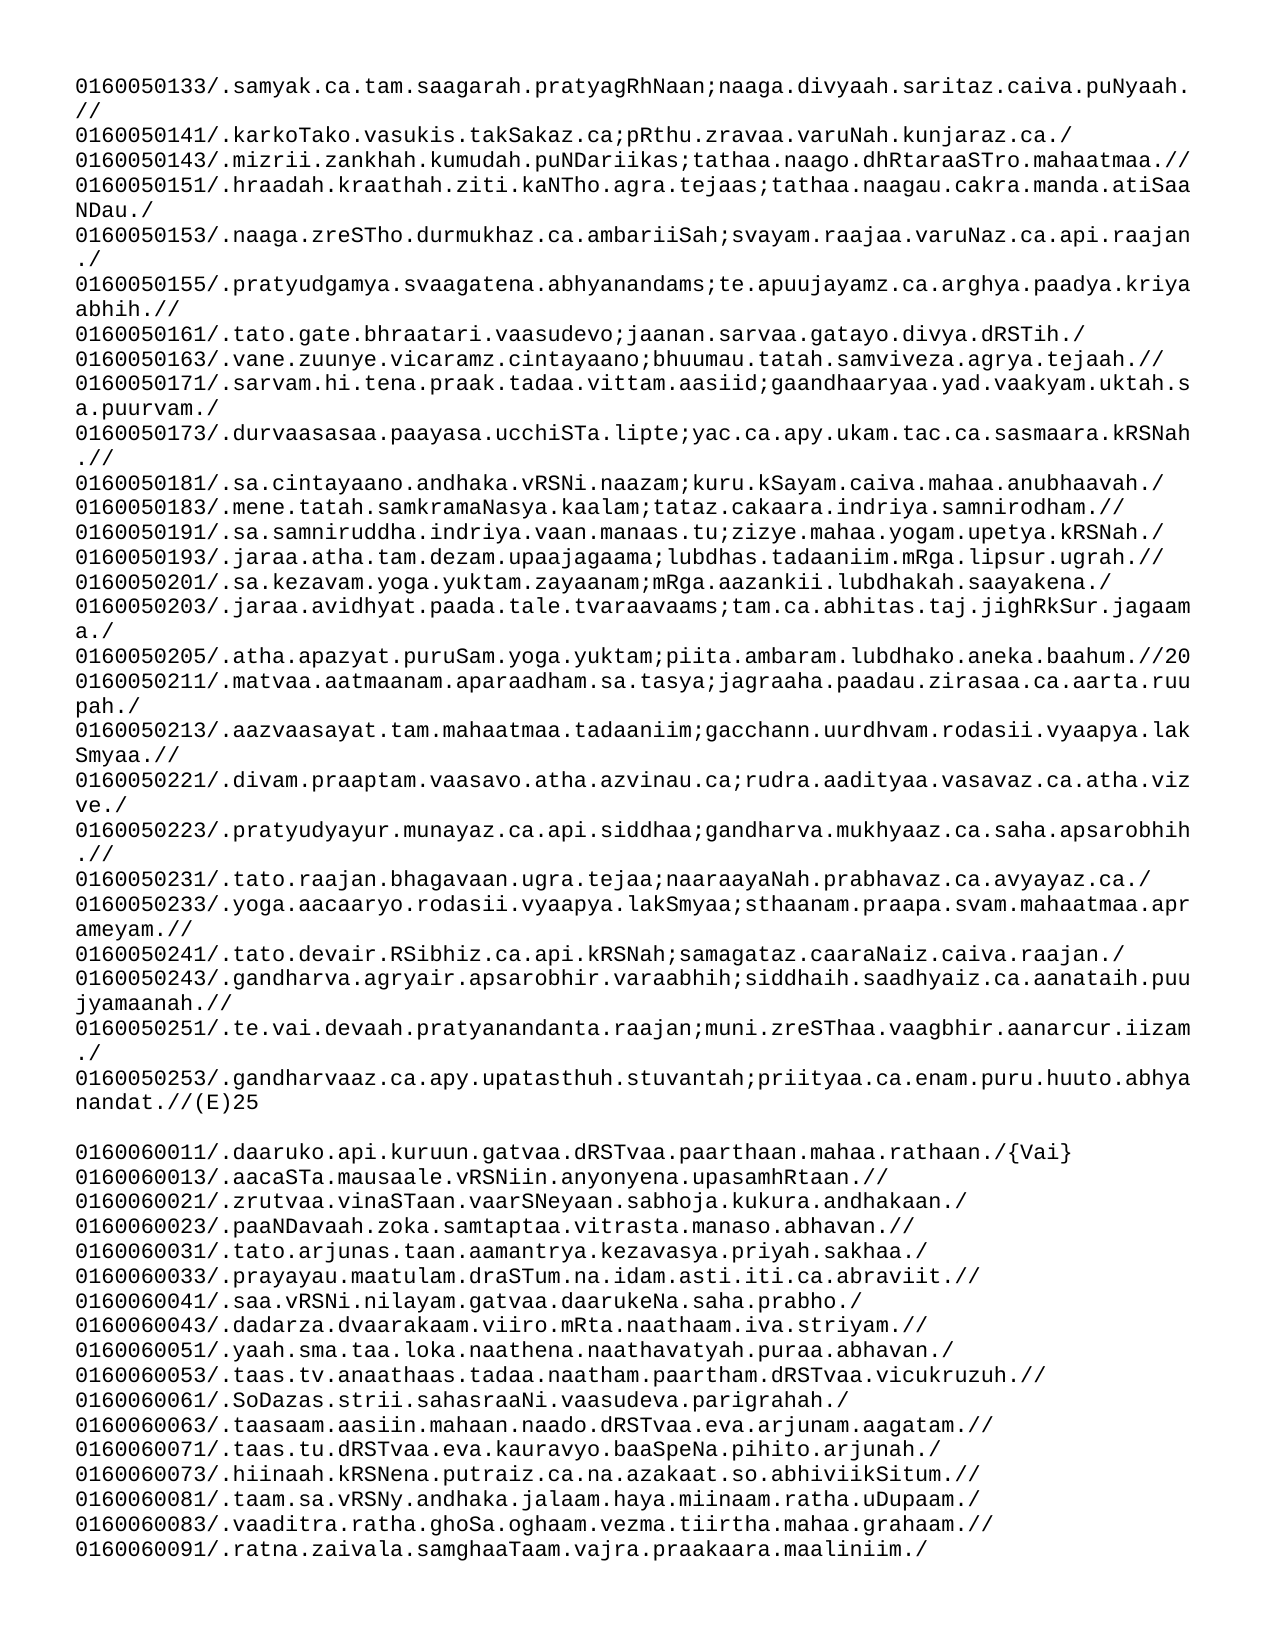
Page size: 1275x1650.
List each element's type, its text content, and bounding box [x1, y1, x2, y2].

text 0160050143/.mizrii.zankhah.kumudah.puNDariikas;tathaa.naago.dhRtaraaSTro.mahaatmaa.// [75, 149, 1200, 174]
text 0160060061/.SoDazas.strii.sahasraaNi.vaasudeva.parigrahah./ [75, 1389, 1200, 1414]
text 0160050241/.tato.devair.RSibhiz.ca.api.kRSNah;samagataz.caaraNaiz.caiva.raajan./ [75, 943, 1200, 967]
text 0160060073/.hiinaah.kRSNena.putraiz.ca.na.azakaat.so.abhiviikSitum.// [75, 1463, 1200, 1488]
text 0160050141/.karkoTako.vasukis.takSakaz.ca;pRthu.zravaa.varuNah.kunjaraz.ca./ [75, 124, 1200, 149]
text 0160050153/.naaga.zreSTho.durmukhaz.ca.ambariiSah;svayam.raajaa.varuNaz.ca.api.raajan./ [75, 224, 1200, 273]
text 0160060091/.ratna.zaivala.samghaaTaam.vajra.praakaara.maaliniim./ [75, 1538, 1200, 1562]
text 0160050213/.aazvaasayat.tam.mahaatmaa.tadaaniim;gacchann.uurdhvam.rodasii.vyaapya.lakSmyaa.// [75, 719, 1200, 769]
text 0160050221/.divam.praaptam.vaasavo.atha.azvinau.ca;rudra.aadityaa.vasavaz.ca.atha.vizve./ [75, 769, 1200, 819]
text 0160060071/.taas.tu.dRSTvaa.eva.kauravyo.baaSpeNa.pihito.arjunah./ [75, 1438, 1200, 1463]
text 0160050181/.sa.cintayaano.andhaka.vRSNi.naazam;kuru.kSayam.caiva.mahaa.anubhaavah./ [75, 472, 1200, 496]
text 0160050193/.jaraa.atha.tam.dezam.upaajagaama;lubdhas.tadaaniim.mRga.lipsur.ugrah.// [75, 546, 1200, 571]
text 0160050201/.sa.kezavam.yoga.yuktam.zayaanam;mRga.aazankii.lubdhakah.saayakena./ [75, 571, 1200, 596]
text 0160060051/.yaah.sma.taa.loka.naathena.naathavatyah.puraa.abhavan./ [75, 1339, 1200, 1364]
text 0160060033/.prayayau.maatulam.draSTum.na.idam.asti.iti.ca.abraviit.// [75, 1265, 1200, 1290]
text 0160060043/.dadarza.dvaarakaam.viiro.mRta.naathaam.iva.striyam.// [75, 1314, 1200, 1339]
text 0160060031/.tato.arjunas.taan.aamantrya.kezavasya.priyah.sakhaa./ [75, 1240, 1200, 1265]
text 0160060011/.daaruko.api.kuruun.gatvaa.dRSTvaa.paarthaan.mahaa.rathaan./{Vai} [75, 1141, 1200, 1166]
text 0160050243/.gandharva.agryair.apsarobhir.varaabhih;siddhaih.saadhyaiz.ca.aanataih.puujyamaanah.// [75, 967, 1200, 1017]
text 0160050151/.hraadah.kraathah.ziti.kaNTho.agra.tejaas;tathaa.naagau.cakra.manda.atiSaaNDau./ [75, 174, 1200, 224]
text 0160050183/.mene.tatah.samkramaNasya.kaalam;tataz.cakaara.indriya.samnirodham.// [75, 496, 1200, 521]
text 0160050191/.sa.samniruddha.indriya.vaan.manaas.tu;zizye.mahaa.yogam.upetya.kRSNah./ [75, 521, 1200, 546]
text 0160060063/.taasaam.aasiin.mahaan.naado.dRSTvaa.eva.arjunam.aagatam.// [75, 1414, 1200, 1438]
text 0160050203/.jaraa.avidhyat.paada.tale.tvaraavaams;tam.ca.abhitas.taj.jighRkSur.jagaama./ [75, 596, 1200, 645]
text 0160050233/.yoga.aacaaryo.rodasii.vyaapya.lakSmyaa;sthaanam.praapa.svam.mahaatmaa.aprameyam.// [75, 893, 1200, 943]
text 0160050171/.sarvam.hi.tena.praak.tadaa.vittam.aasiid;gaandhaaryaa.yad.vaakyam.uktah.sa.puurvam./ [75, 372, 1200, 422]
text 0160050251/.te.vai.devaah.pratyanandanta.raajan;muni.zreSThaa.vaagbhir.aanarcur.iizam./ [75, 1017, 1200, 1067]
text 0160060023/.paaNDavaah.zoka.samtaptaa.vitrasta.manaso.abhavan.// [75, 1215, 1200, 1240]
text 0160050253/.gandharvaaz.ca.apy.upatasthuh.stuvantah;priityaa.ca.enam.puru.huuto.abhyanandat.//(E)25 [75, 1067, 1200, 1116]
text 0160050163/.vane.zuunye.vicaramz.cintayaano;bhuumau.tatah.samviveza.agrya.tejaah.// [75, 348, 1200, 372]
text 0160050205/.atha.apazyat.puruSam.yoga.yuktam;piita.ambaram.lubdhako.aneka.baahum.//20 [75, 645, 1200, 670]
text 0160060041/.saa.vRSNi.nilayam.gatvaa.daarukeNa.saha.prabho./ [75, 1290, 1200, 1314]
text 0160050211/.matvaa.aatmaanam.aparaadham.sa.tasya;jagraaha.paadau.zirasaa.ca.aarta.ruupah./ [75, 670, 1200, 719]
text 0160050173/.durvaasasaa.paayasa.ucchiSTa.lipte;yac.ca.apy.ukam.tac.ca.sasmaara.kRSNah.// [75, 422, 1200, 472]
text 0160060013/.aacaSTa.mausaale.vRSNiin.anyonyena.upasamhRtaan.// [75, 1166, 1200, 1191]
text 0160060081/.taam.sa.vRSNy.andhaka.jalaam.haya.miinaam.ratha.uDupaam./ [75, 1488, 1200, 1513]
text 0160050231/.tato.raajan.bhagavaan.ugra.tejaa;naaraayaNah.prabhavaz.ca.avyayaz.ca./ [75, 868, 1200, 893]
text 0160050155/.pratyudgamya.svaagatena.abhyanandams;te.apuujayamz.ca.arghya.paadya.kriyaabhih.// [75, 273, 1200, 323]
text 0160050161/.tato.gate.bhraatari.vaasudevo;jaanan.sarvaa.gatayo.divya.dRSTih./ [75, 323, 1200, 348]
text 0160060083/.vaaditra.ratha.ghoSa.oghaam.vezma.tiirtha.mahaa.grahaam.// [75, 1513, 1200, 1538]
text 0160060021/.zrutvaa.vinaSTaan.vaarSNeyaan.sabhoja.kukura.andhakaan./ [75, 1191, 1200, 1215]
text 0160050133/.samyak.ca.tam.saagarah.pratyagRhNaan;naaga.divyaah.saritaz.caiva.puNyaah.// [75, 75, 1200, 124]
text 0160060053/.taas.tv.anaathaas.tadaa.naatham.paartham.dRSTvaa.vicukruzuh.// [75, 1364, 1200, 1389]
text 0160050223/.pratyudyayur.munayaz.ca.api.siddhaa;gandharva.mukhyaaz.ca.saha.apsarobhih.// [75, 819, 1200, 868]
